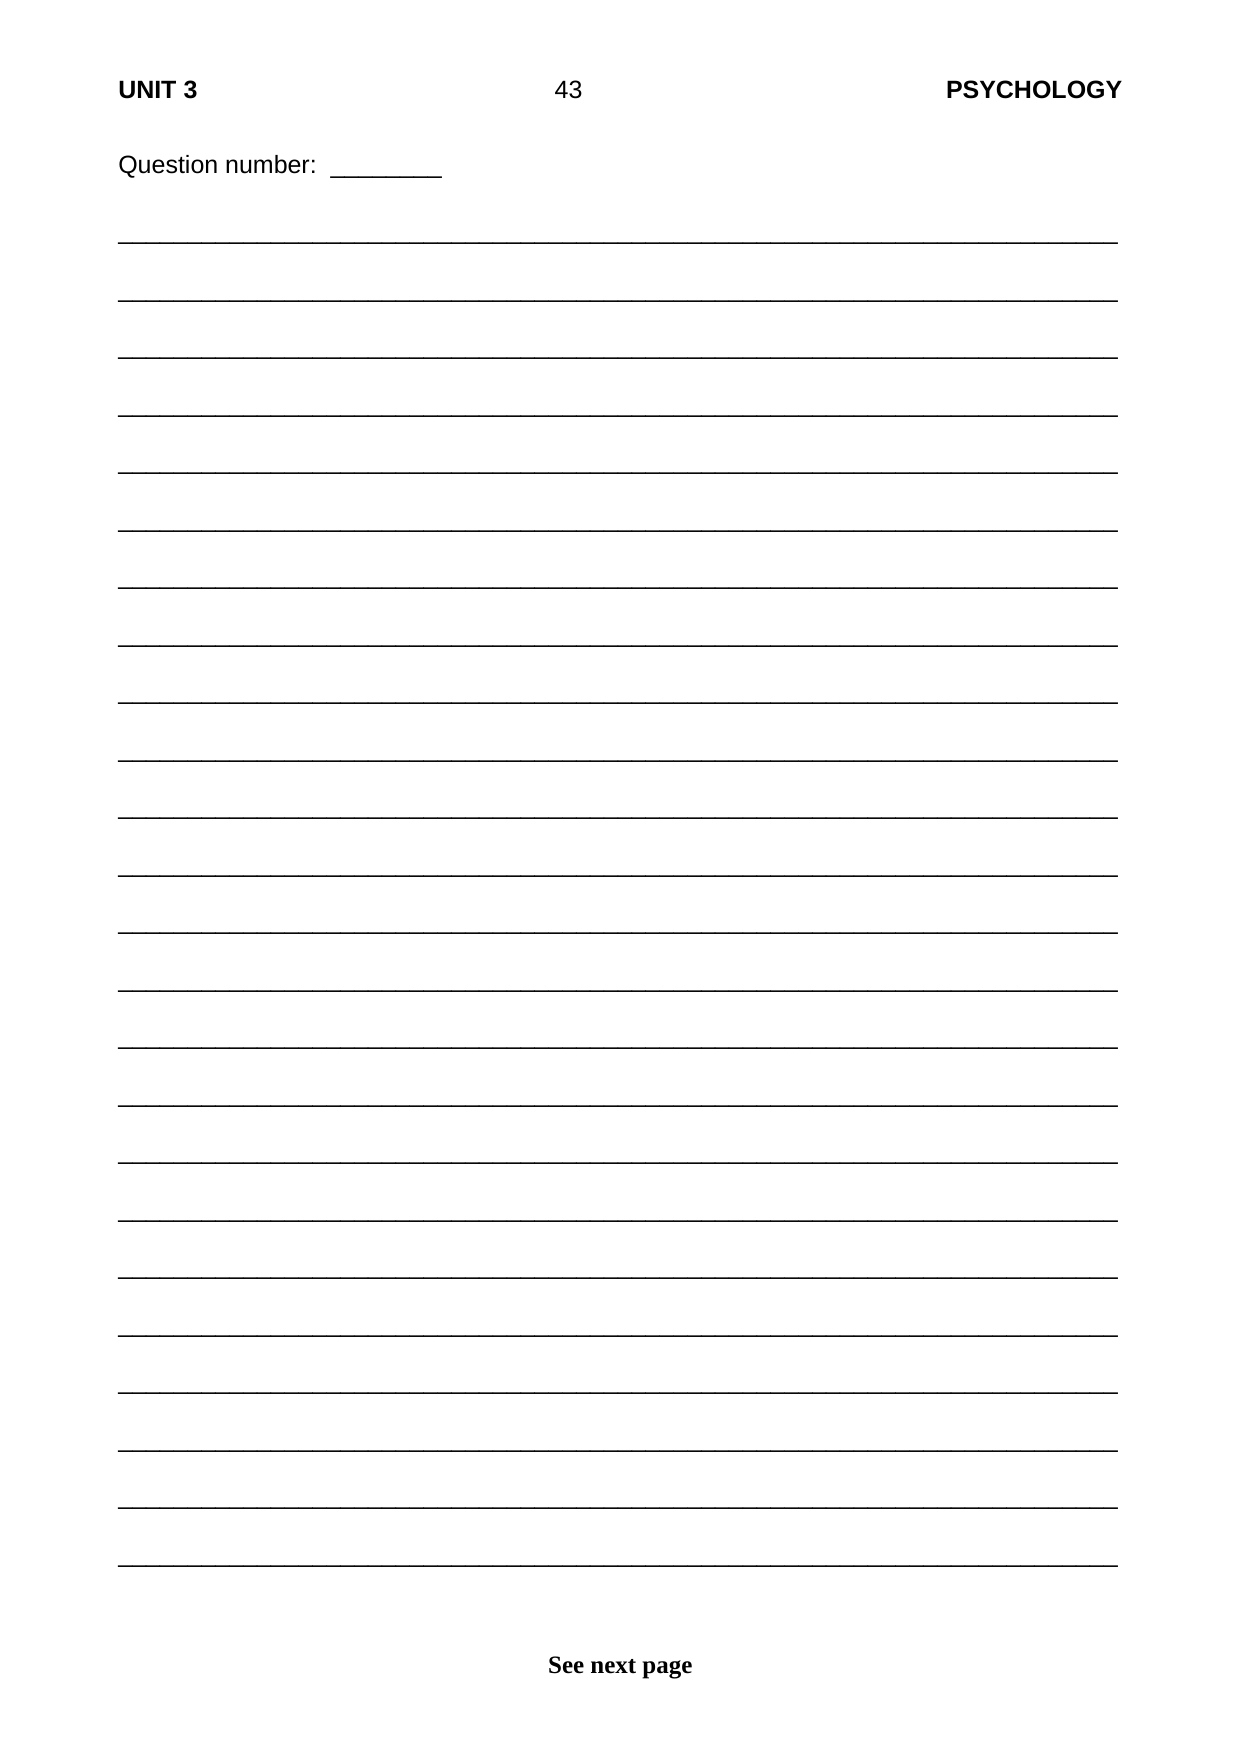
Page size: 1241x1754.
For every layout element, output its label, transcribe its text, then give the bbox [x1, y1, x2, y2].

text Question number: ________ [118, 150, 1122, 179]
